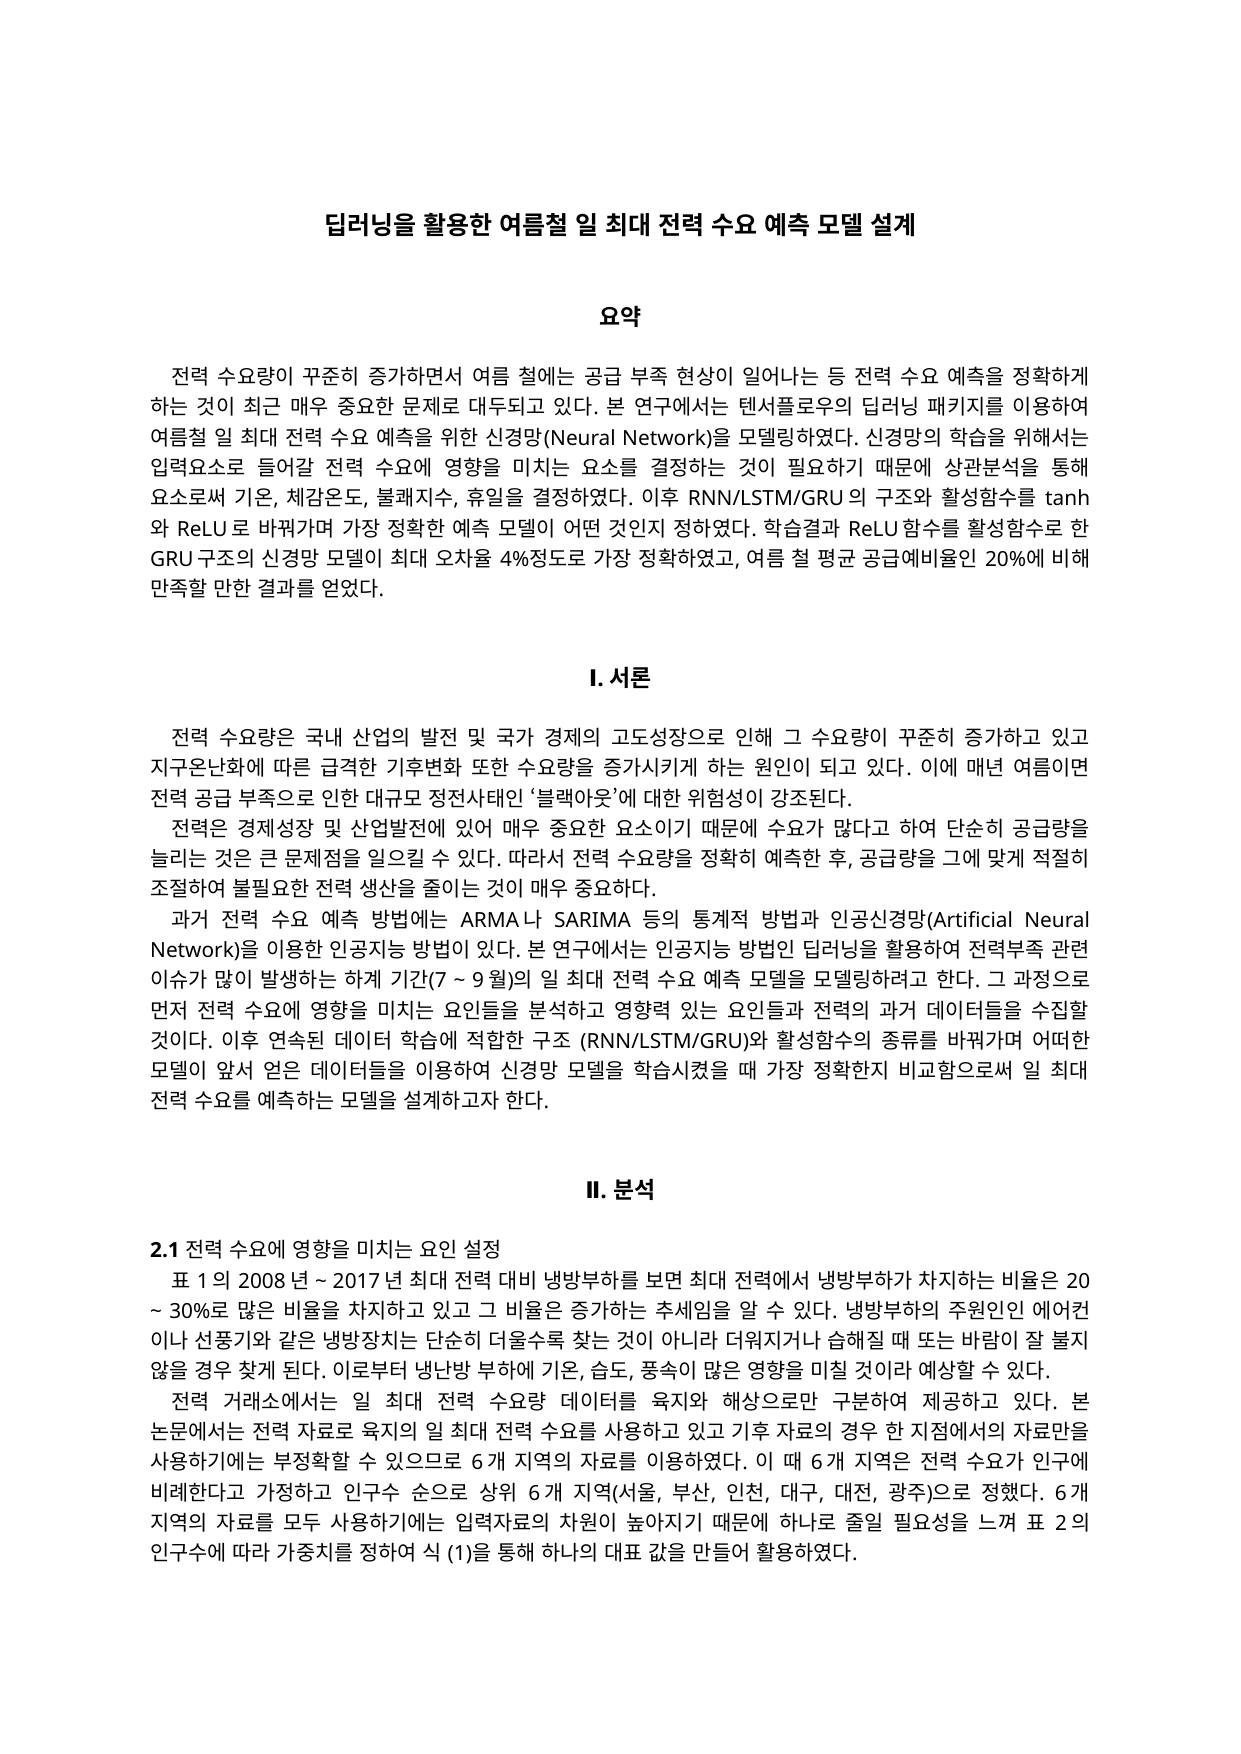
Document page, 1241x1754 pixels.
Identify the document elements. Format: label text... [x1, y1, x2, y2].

text 딥러닝을 활용한 여름철 일 최대 전력 수요 예측 모델 설계 [150, 206, 1090, 242]
text Ⅰ. 서론 [150, 659, 1090, 693]
text Ⅱ. 분석 [150, 1172, 1090, 1205]
text 과거 전력 수요 예측 방법에는 ARMA나 SARIMA 등의 통계적 방법과 인공신경망(Artificial Neural Network)을 이용한 인공지능 방법이 있다. 본 연구에서는 인공지능 방법인 딥러닝을 활용하여 전력부족 관련 이슈가 많이 발생하는 하계 기간(7 ~ 9월)의 일 최대 전력 수요 예측 모델을 모델링하려고 한다. 그 과정으로 먼저 전력 수요에 영향을 미치는 요인들을 분석하고 영향력 있는 요인들과 전력의 과거 데이터들을 수집할 것이다. 이후 연속된 데이터 학습에 적합한 구조 (RNN/LSTM/GRU)와 활성함수의 종류를 바꿔가며 어떠한 모델이 앞서 얻은 데이터들을 이용하여 신경망 모델을 학습시켰을 때 가장 정확한지 비교함으로써 일 최대 전력 수요를 예측하는 모델을 설계하고자 한다. [150, 903, 1090, 1115]
text 요약 [150, 299, 1090, 332]
text 전력 수요량이 꾸준히 증가하면서 여름 철에는 공급 부족 현상이 일어나는 등 전력 수요 예측을 정확하게 하는 것이 최근 매우 중요한 문제로 대두되고 있다. 본 연구에서는 텐서플로우의 딥러닝 패키지를 이용하여 여름철 일 최대 전력 수요 예측을 위한 신경망(Neural Network)을 모델링하였다. 신경망의 학습을 위해서는 입력요소로 들어갈 전력 수요에 영향을 미치는 요소를 결정하는 것이 필요하기 때문에 상관분석을 통해 요소로써 기온, 체감온도, 불쾌지수, 휴일을 결정하였다. 이후 RNN/LSTM/GRU의 구조와 활성함수를 tanh와 ReLU로 바꿔가며 가장 정확한 예측 모델이 어떤 것인지 정하였다. 학습결과 ReLU함수를 활성함수로 한 GRU구조의 신경망 모델이 최대 오차율 4%정도로 가장 정확하였고, 여름 철 평균 공급예비율인 20%에 비해 만족할 만한 결과를 얻었다. [150, 360, 1090, 603]
text 전력 거래소에서는 일 최대 전력 수요량 데이터를 육지와 해상으로만 구분하여 제공하고 있다. 본 논문에서는 전력 자료로 육지의 일 최대 전력 수요를 사용하고 있고 기후 자료의 경우 한 지점에서의 자료만을 사용하기에는 부정확할 수 있으므로 6개 지역의 자료를 이용하였다. 이 때 6개 지역은 전력 수요가 인구에 비례한다고 가정하고 인구수 순으로 상위 6개 지역(서울, 부산, 인천, 대구, 대전, 광주)으로 정했다. 6개 지역의 자료를 모두 사용하기에는 입력자료의 차원이 높아지기 때문에 하나로 줄일 필요성을 느껴 표 2의 인구수에 따라 가중치를 정하여 식 (1)을 통해 하나의 대표 값을 만들어 활용하였다. [150, 1385, 1090, 1567]
text 전력 수요량은 국내 산업의 발전 및 국가 경제의 고도성장으로 인해 그 수요량이 꾸준히 증가하고 있고 지구온난화에 따른 급격한 기후변화 또한 수요량을 증가시키게 하는 원인이 되고 있다. 이에 매년 여름이면 전력 공급 부족으로 인한 대규모 정전사태인 ‘블랙아웃’에 대한 위험성이 강조된다. [150, 721, 1090, 812]
text 전력은 경제성장 및 산업발전에 있어 매우 중요한 요소이기 때문에 수요가 많다고 하여 단순히 공급량을 늘리는 것은 큰 문제점을 일으킬 수 있다. 따라서 전력 수요량을 정확히 예측한 후, 공급량을 그에 맞게 적절히 조절하여 불필요한 전력 생산을 줄이는 것이 매우 중요하다. [150, 812, 1090, 903]
text 표 1의 2008년 ~ 2017년 최대 전력 대비 냉방부하를 보면 최대 전력에서 냉방부하가 차지하는 비율은 20 ~ 30%로 많은 비율을 차지하고 있고 그 비율은 증가하는 추세임을 알 수 있다. 냉방부하의 주원인인 에어컨 이나 선풍기와 같은 냉방장치는 단순히 더울수록 찾는 것이 아니라 더워지거나 습해질 때 또는 바람이 잘 불지 않을 경우 찾게 된다. 이로부터 냉난방 부하에 기온, 습도, 풍속이 많은 영향을 미칠 것이라 예상할 수 있다. [150, 1264, 1090, 1385]
text 2.1 전력 수요에 영향을 미치는 요인 설정 [150, 1234, 1090, 1264]
